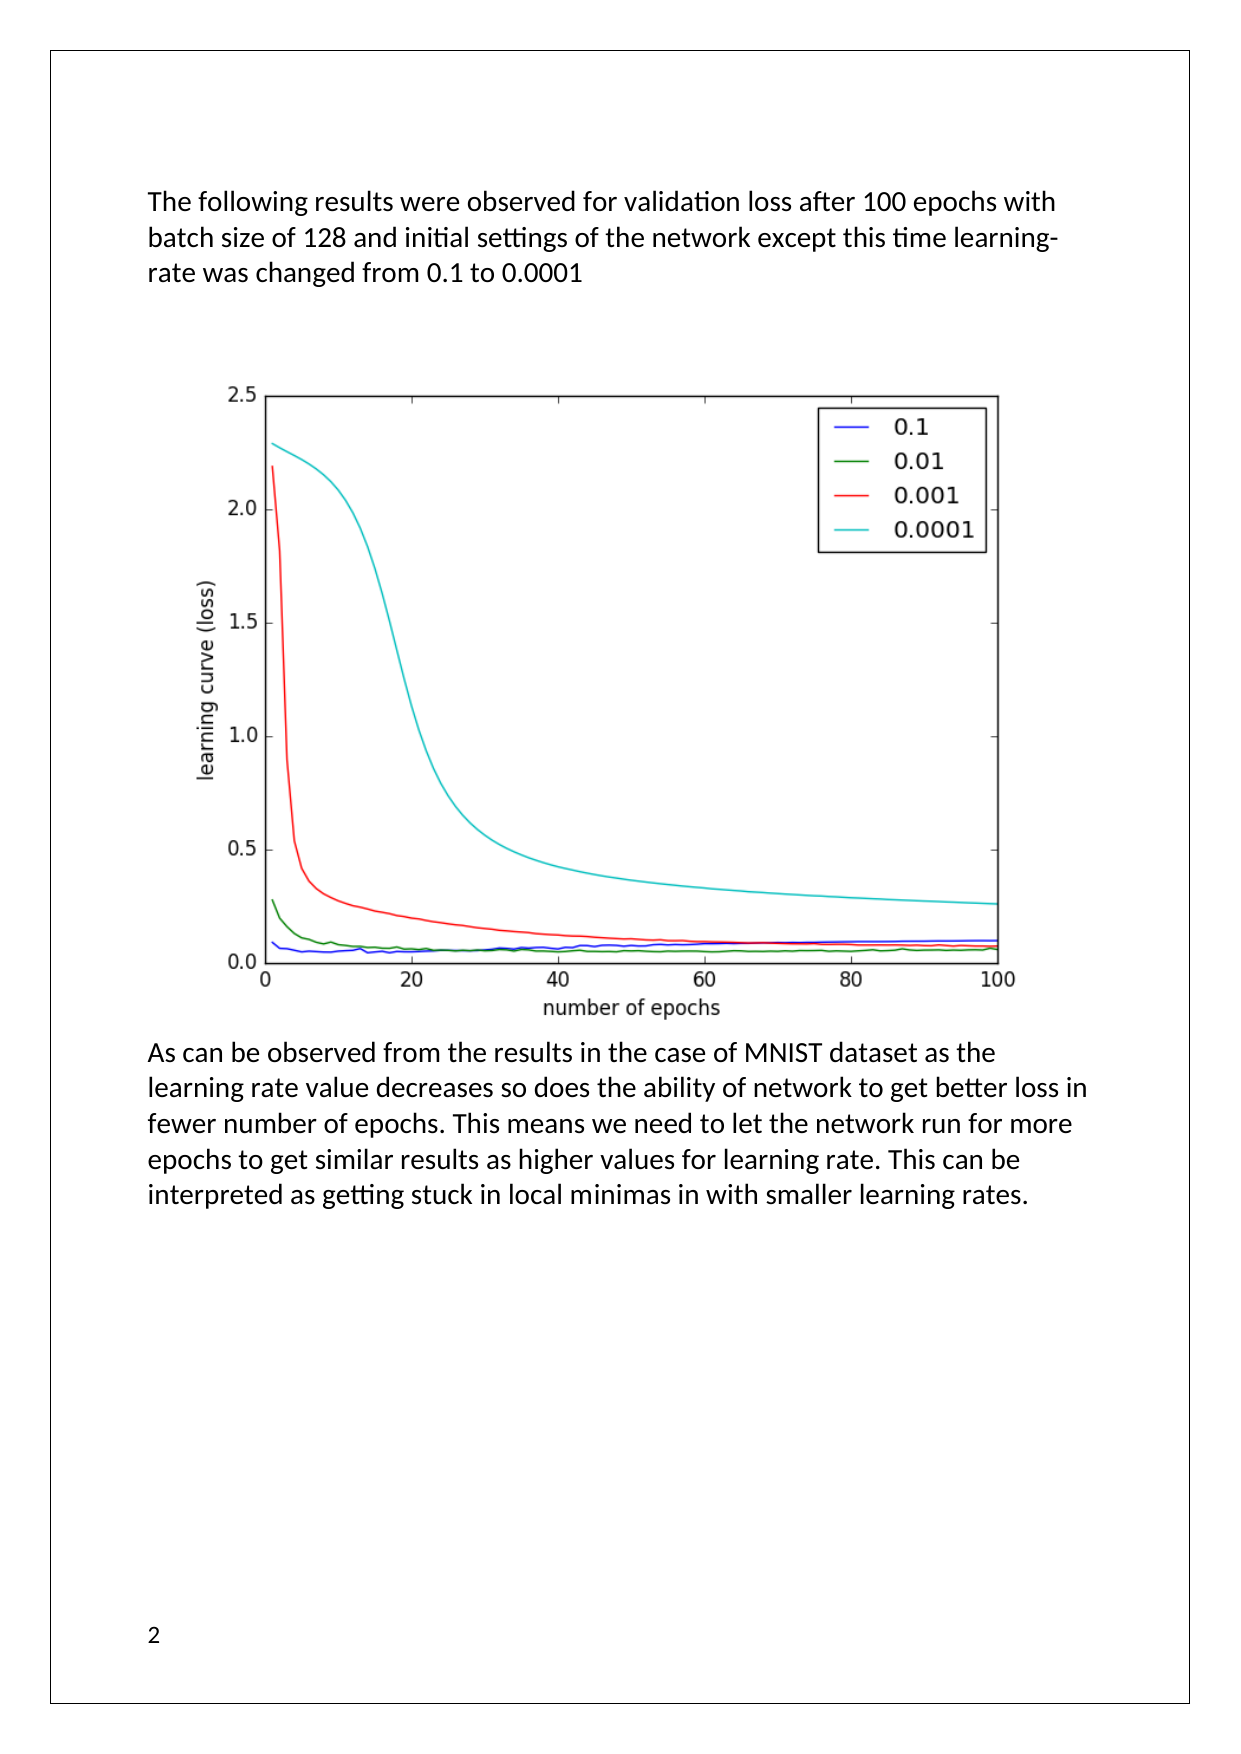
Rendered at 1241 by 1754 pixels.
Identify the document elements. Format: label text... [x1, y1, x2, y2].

picture [147, 325, 1092, 1034]
text As can be observed from the results in the case of MNIST dataset as the learning rate value decreases so does the ability of network to get better loss in fewer number of epochs. This means we need to let the network run for more epochs to get similar results as higher values for learning rate. This can be interpreted as getting stuck in local minimas in with smaller learning rates. [147, 1034, 1093, 1212]
text The following results were observed for validation loss after 100 epochs with batch size of 128 and initial settings of the network except this time learning-rate was changed from 0.1 to 0.0001 [147, 183, 1093, 290]
